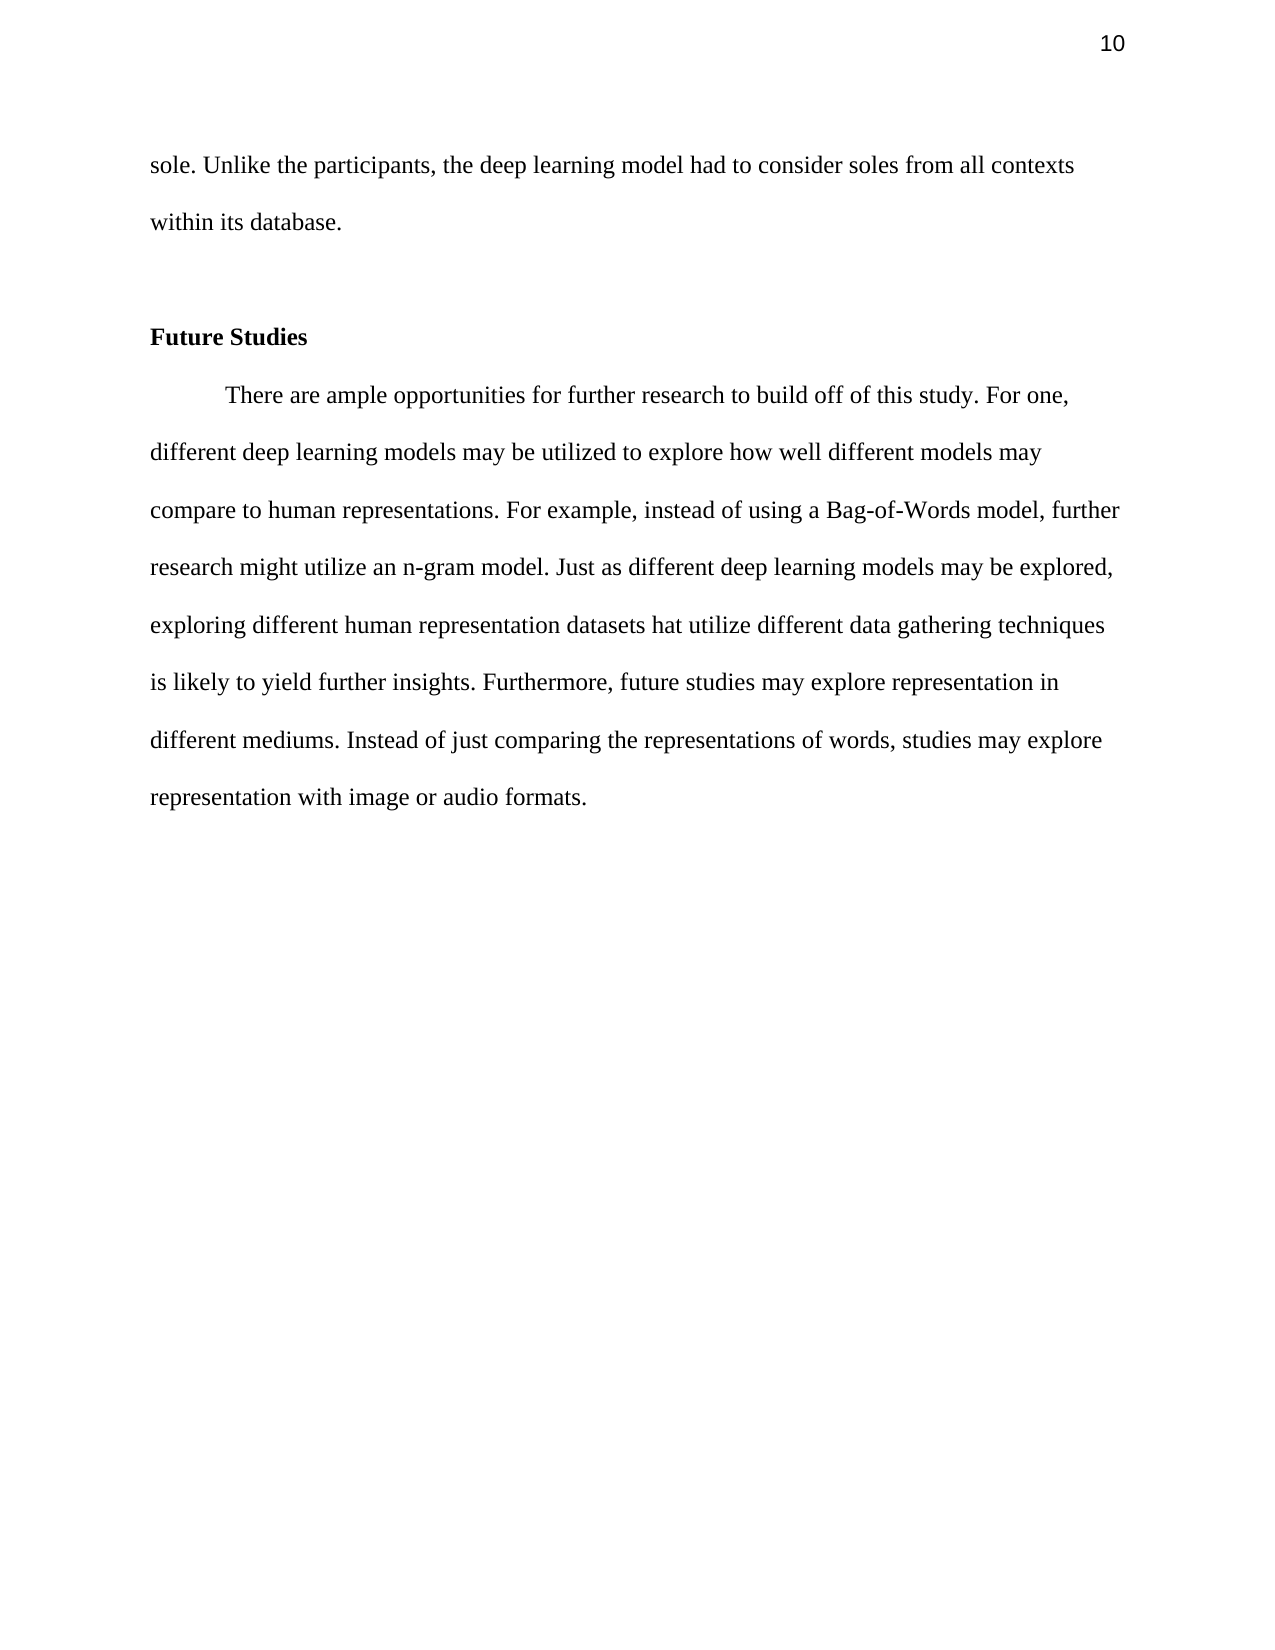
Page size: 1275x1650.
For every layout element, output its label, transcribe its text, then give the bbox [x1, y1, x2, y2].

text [150, 150, 1125, 236]
text Future Studies [150, 322, 1125, 351]
text There are ample opportunities for further research to build off of this study. For one, different deep learning models may be utilized to explore how well different models may compare to human representations. For example, instead of using a Bag-of-Words model, further research might utilize an n-gram model. Just as different deep learning models may be explored, exploring different human representation datasets hat utilize different data gathering techniques is likely to yield further insights. Furthermore, future studies may explore representation in different mediums. Instead of just comparing the representations of words, studies may explore representation with image or audio formats. [150, 380, 1125, 811]
